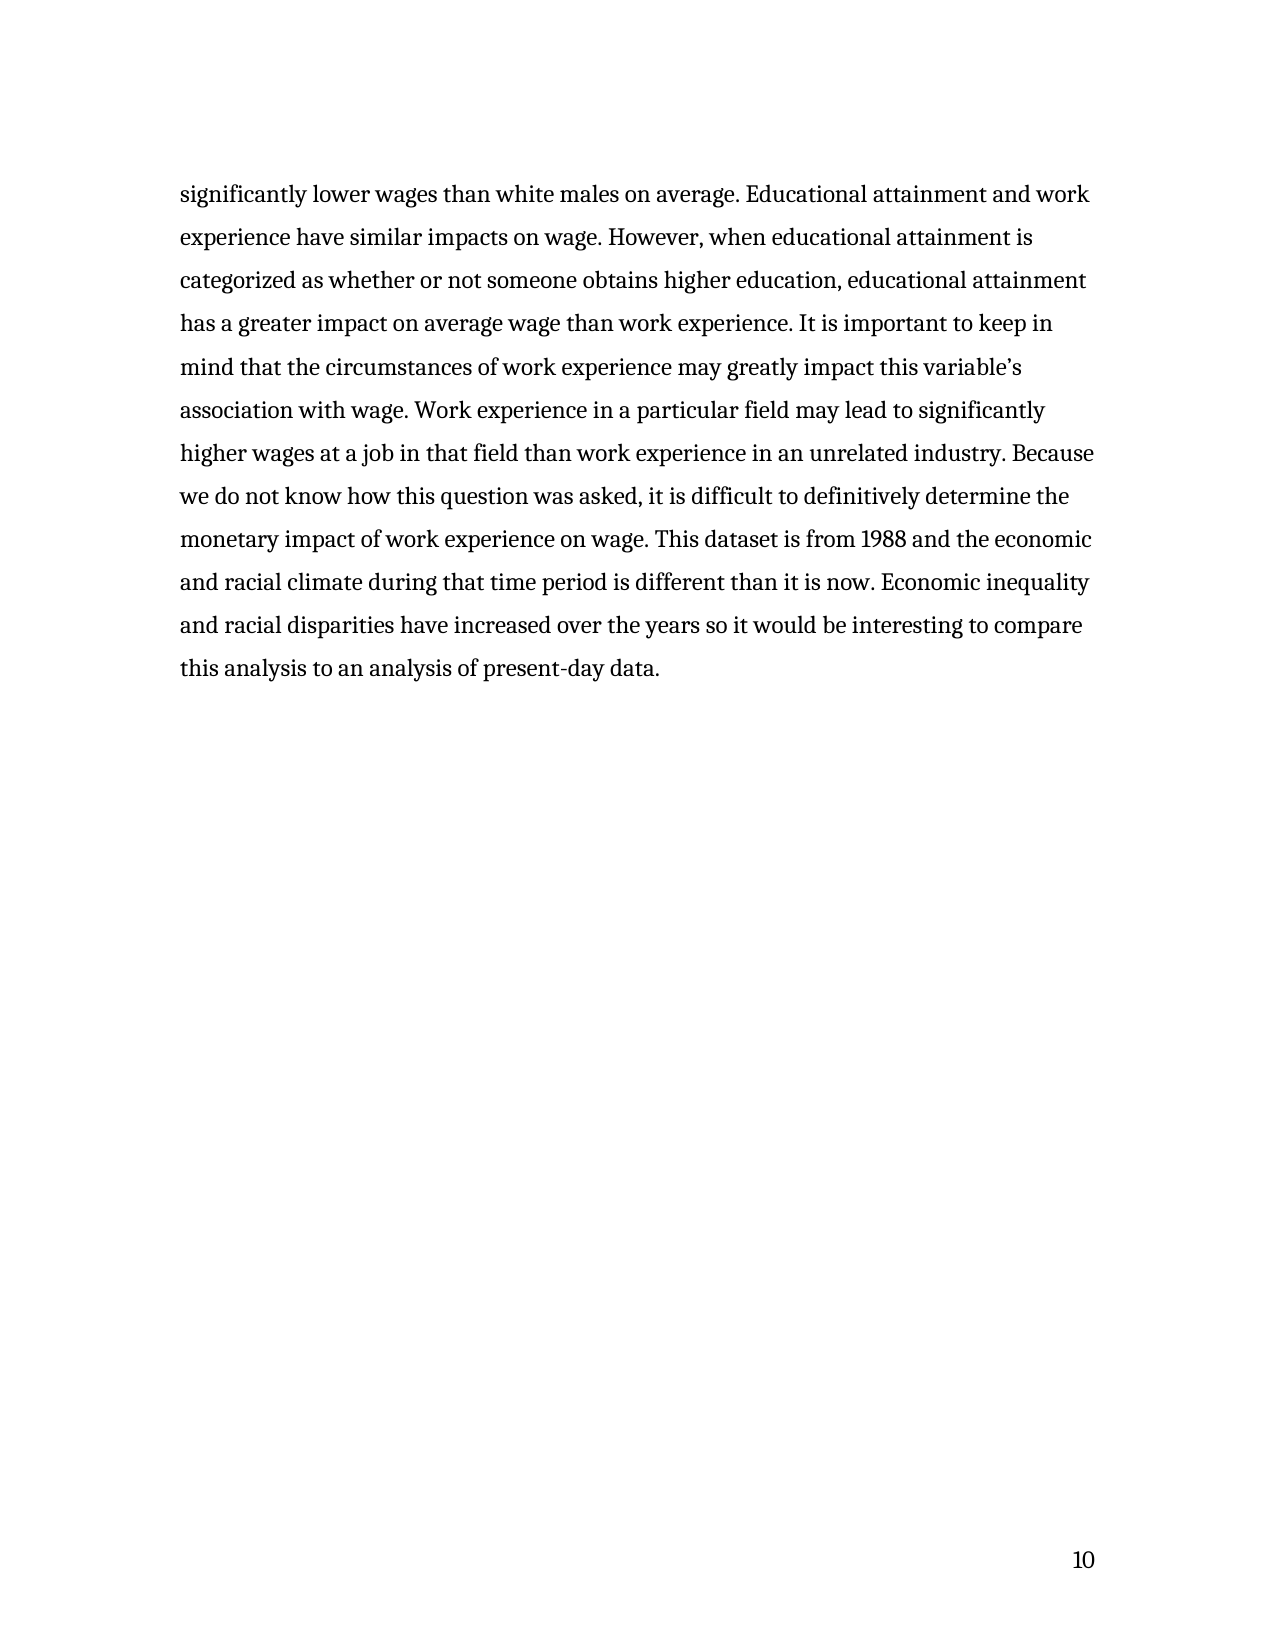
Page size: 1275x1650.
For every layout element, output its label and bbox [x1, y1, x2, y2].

text [180, 180, 1095, 683]
